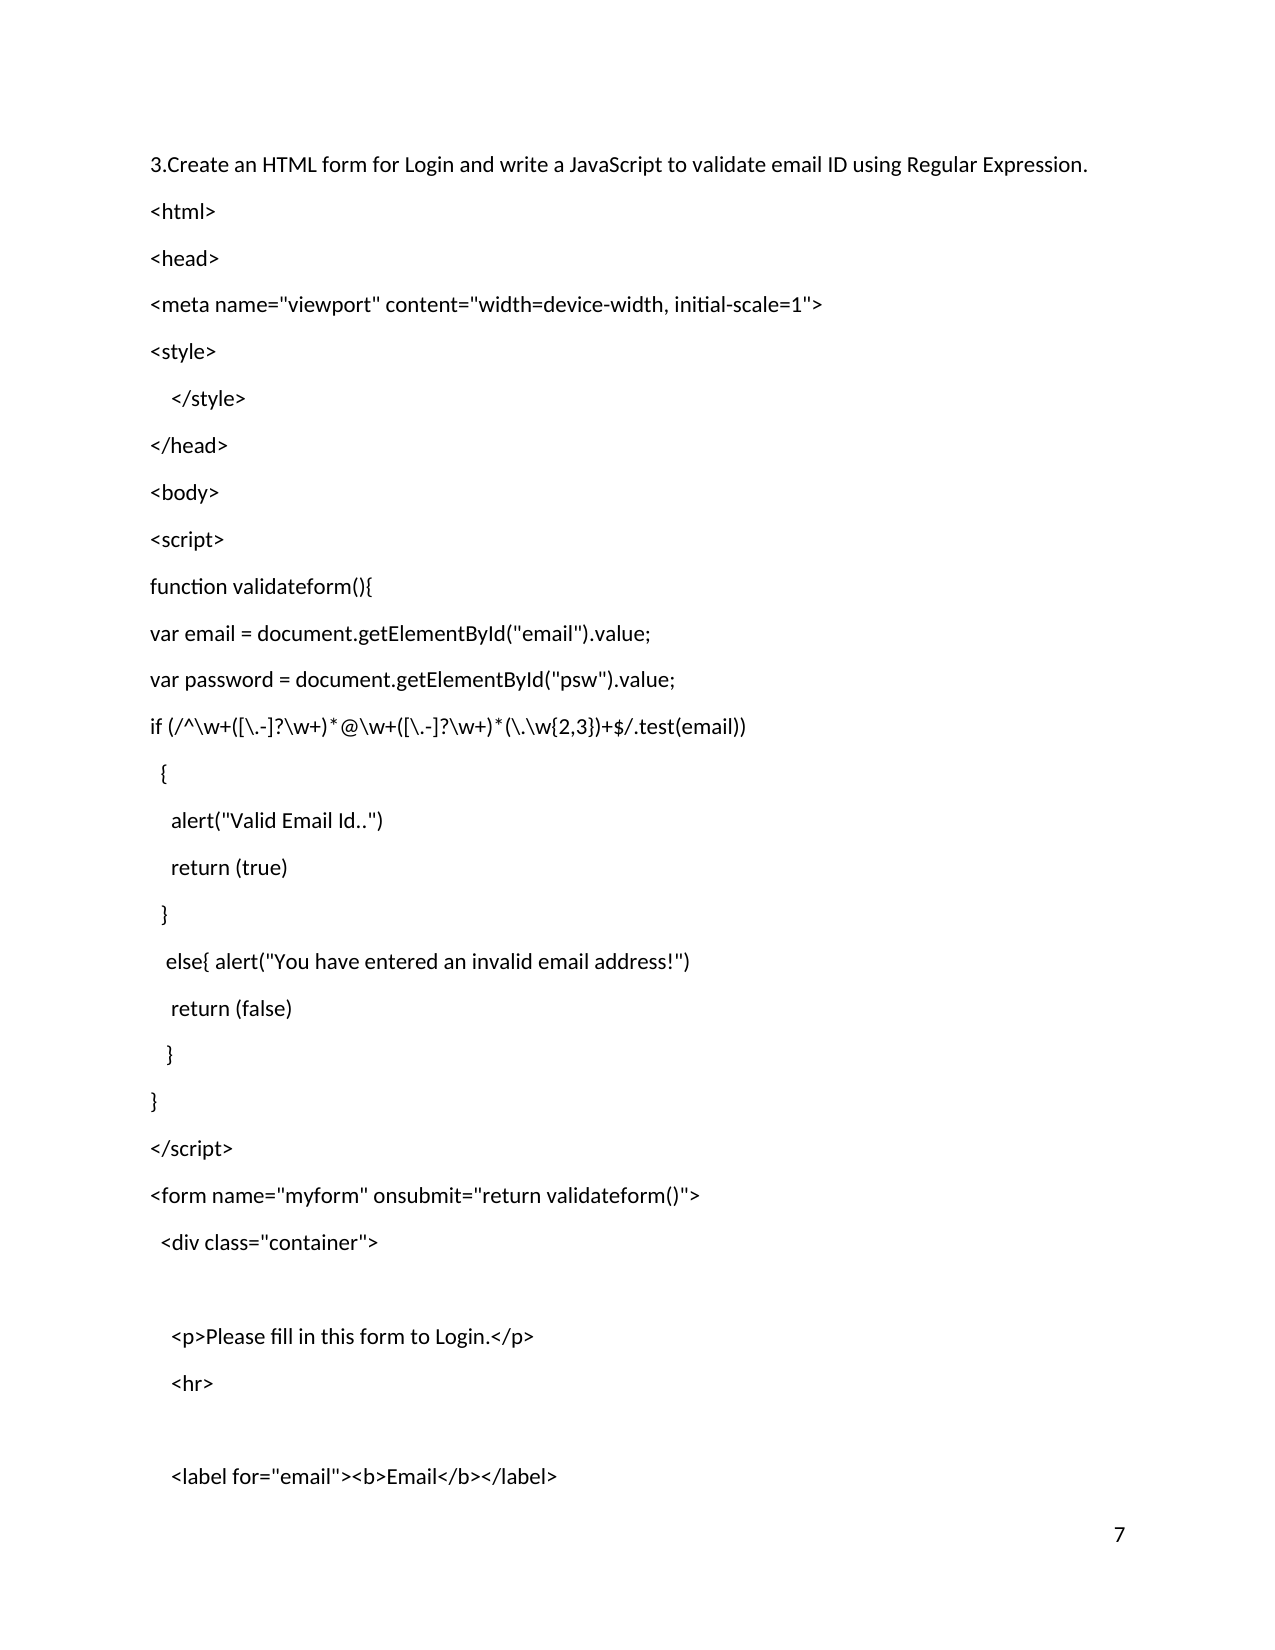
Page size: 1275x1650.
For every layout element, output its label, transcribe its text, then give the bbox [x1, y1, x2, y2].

text } [150, 1041, 1125, 1069]
text } [150, 900, 1125, 928]
text else{ alert("You have entered an invalid email address!") [150, 947, 1125, 975]
text return (true) [150, 853, 1125, 881]
text <html> [150, 197, 1125, 225]
text 3.Create an HTML form for Login and write a JavaScript to validate email ID using Regular Expression. [150, 150, 1125, 178]
text { [150, 759, 1125, 787]
text <style> [150, 337, 1125, 366]
text <label for="email"><b>Email</b></label> [150, 1462, 1125, 1491]
text <script> [150, 525, 1125, 553]
text } [150, 1087, 1125, 1116]
text <meta name="viewport" content="width=device-width, initial-scale=1"> [150, 291, 1125, 319]
text <body> [150, 478, 1125, 506]
text </style> [150, 384, 1125, 412]
text <form name="myform" onsubmit="return validateform()"> [150, 1181, 1125, 1209]
text </script> [150, 1134, 1125, 1162]
text <p>Please fill in this form to Login.</p> [150, 1322, 1125, 1350]
text alert("Valid Email Id..") [150, 806, 1125, 834]
text var email = document.getElementById("email").value; [150, 619, 1125, 647]
text function validateform(){ [150, 572, 1125, 600]
text <div class="container"> [150, 1228, 1125, 1256]
text if (/^\w+([\.-]?\w+)*@\w+([\.-]?\w+)*(\.\w{2,3})+$/.test(email)) [150, 712, 1125, 741]
text <head> [150, 244, 1125, 272]
text </head> [150, 431, 1125, 459]
text var password = document.getElementById("psw").value; [150, 666, 1125, 694]
text return (false) [150, 994, 1125, 1022]
text <hr> [150, 1369, 1125, 1397]
